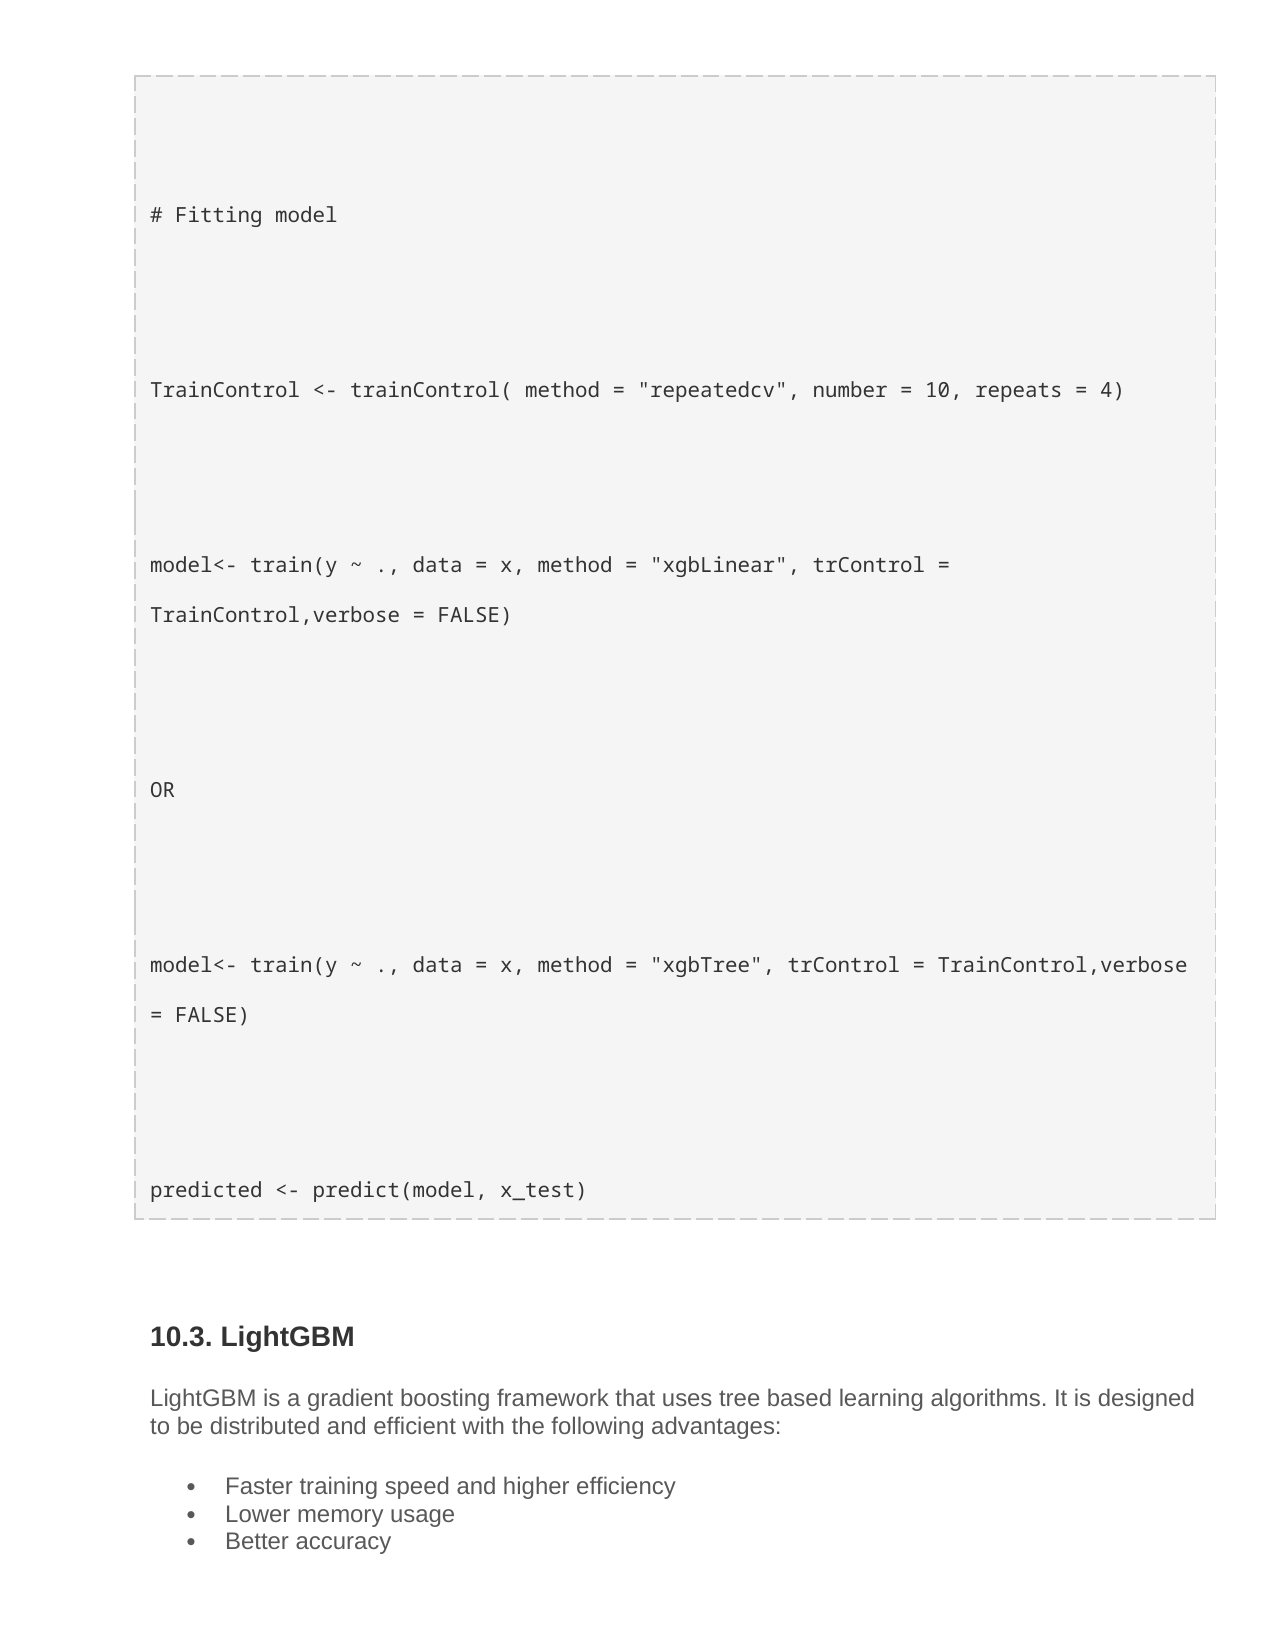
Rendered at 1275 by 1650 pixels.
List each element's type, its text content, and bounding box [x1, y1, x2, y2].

text TrainControl <- trainControl( method = "repeatedcv", number = 10, repeats = 4) [134, 337, 1216, 404]
text # Fitting model [134, 162, 1216, 229]
text LightGBM is a gradient boosting framework that uses tree based learning algorithms. It is designed to be distributed and efficient with the following advantages: [150, 1384, 1200, 1439]
text OR [134, 737, 1216, 804]
text 10.3. LightGBM [150, 1318, 1200, 1353]
text model<- train(y ~ ., data = x, method = "xgbLinear", trControl = TrainControl,verbose = FALSE) [134, 512, 1216, 629]
list Better accuracy [187, 1527, 1200, 1555]
text model<- train(y ~ ., data = x, method = "xgbTree", trControl = TrainControl,verbose = FALSE) [134, 912, 1216, 1029]
text predicted <- predict(model, x_test) [134, 1137, 1216, 1220]
list Faster training speed and higher efficiency [187, 1472, 1200, 1499]
list Lower memory usage [187, 1499, 1200, 1527]
